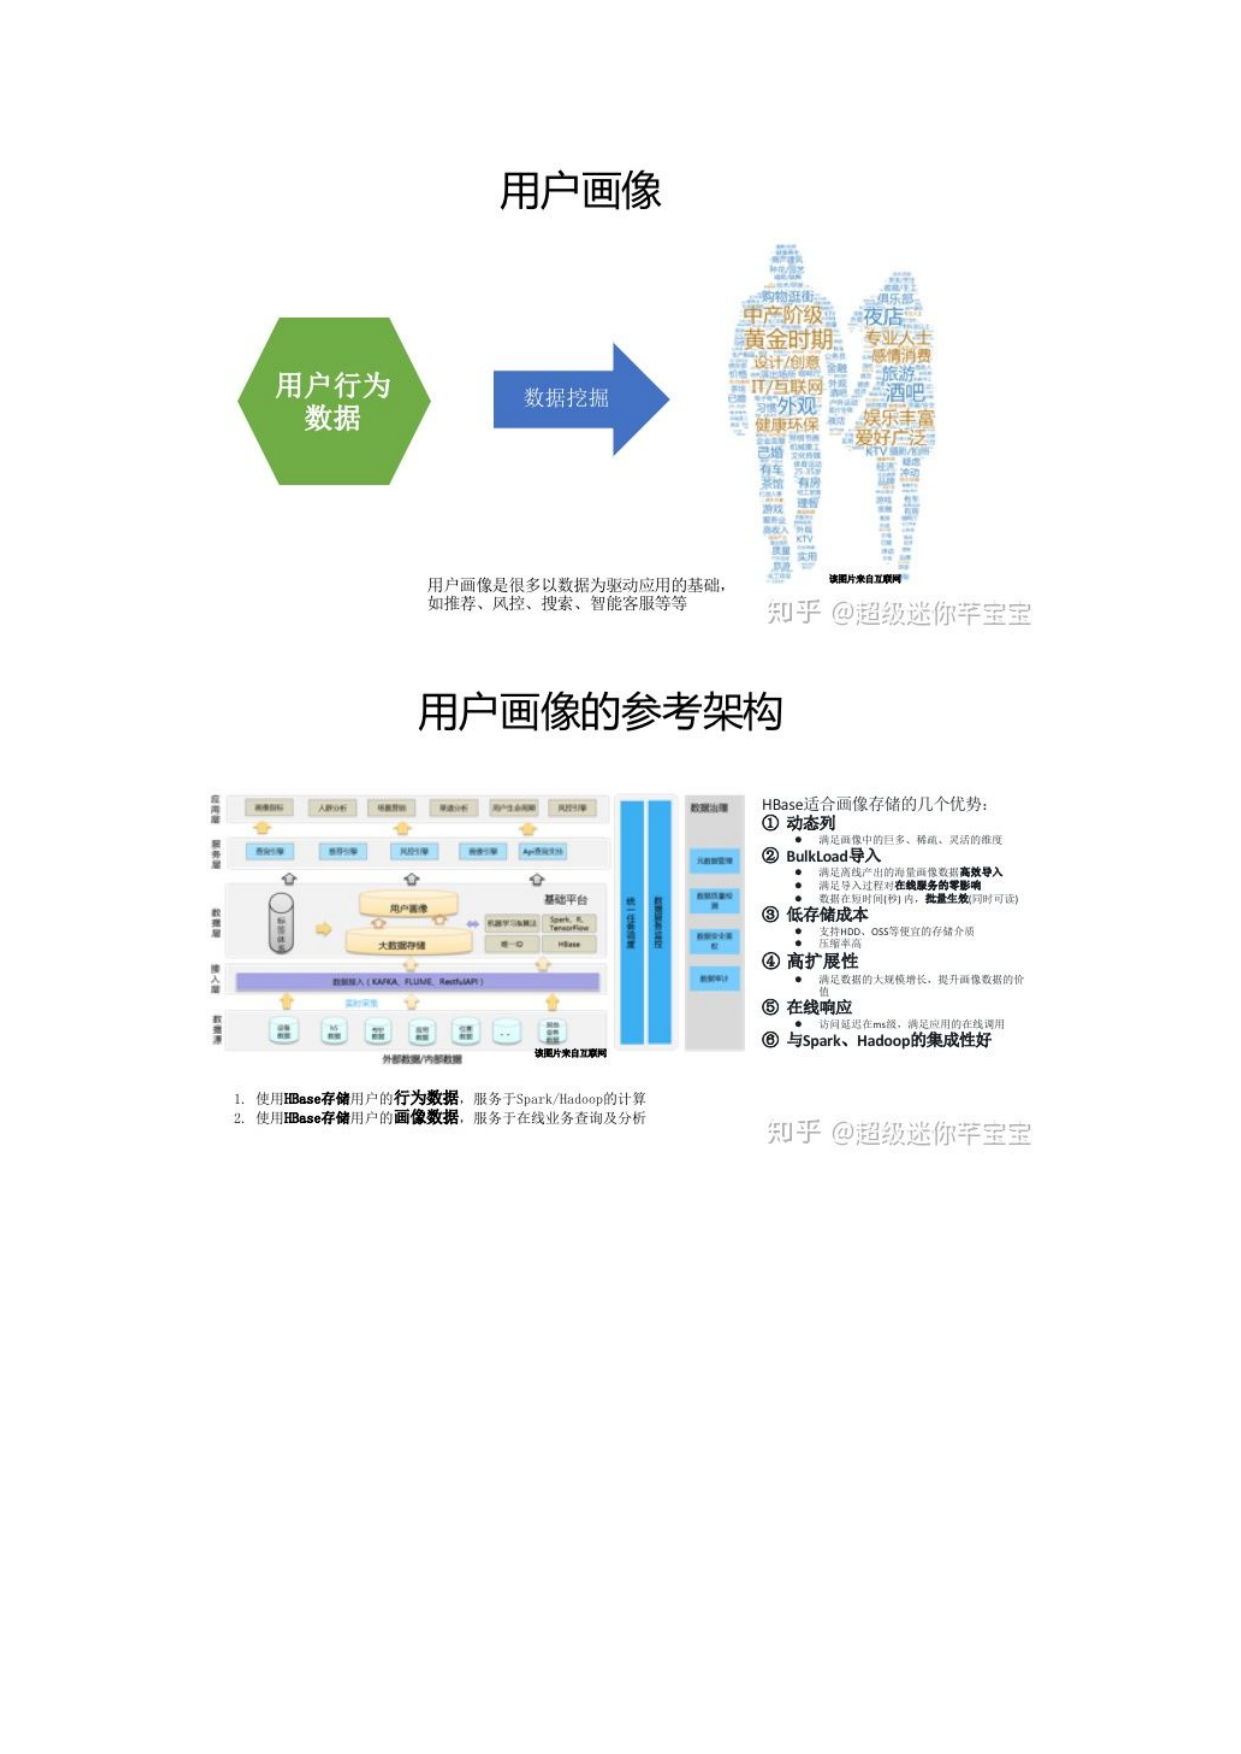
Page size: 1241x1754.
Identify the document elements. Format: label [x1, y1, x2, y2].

picture [187, 682, 1053, 1169]
picture [187, 162, 1053, 649]
